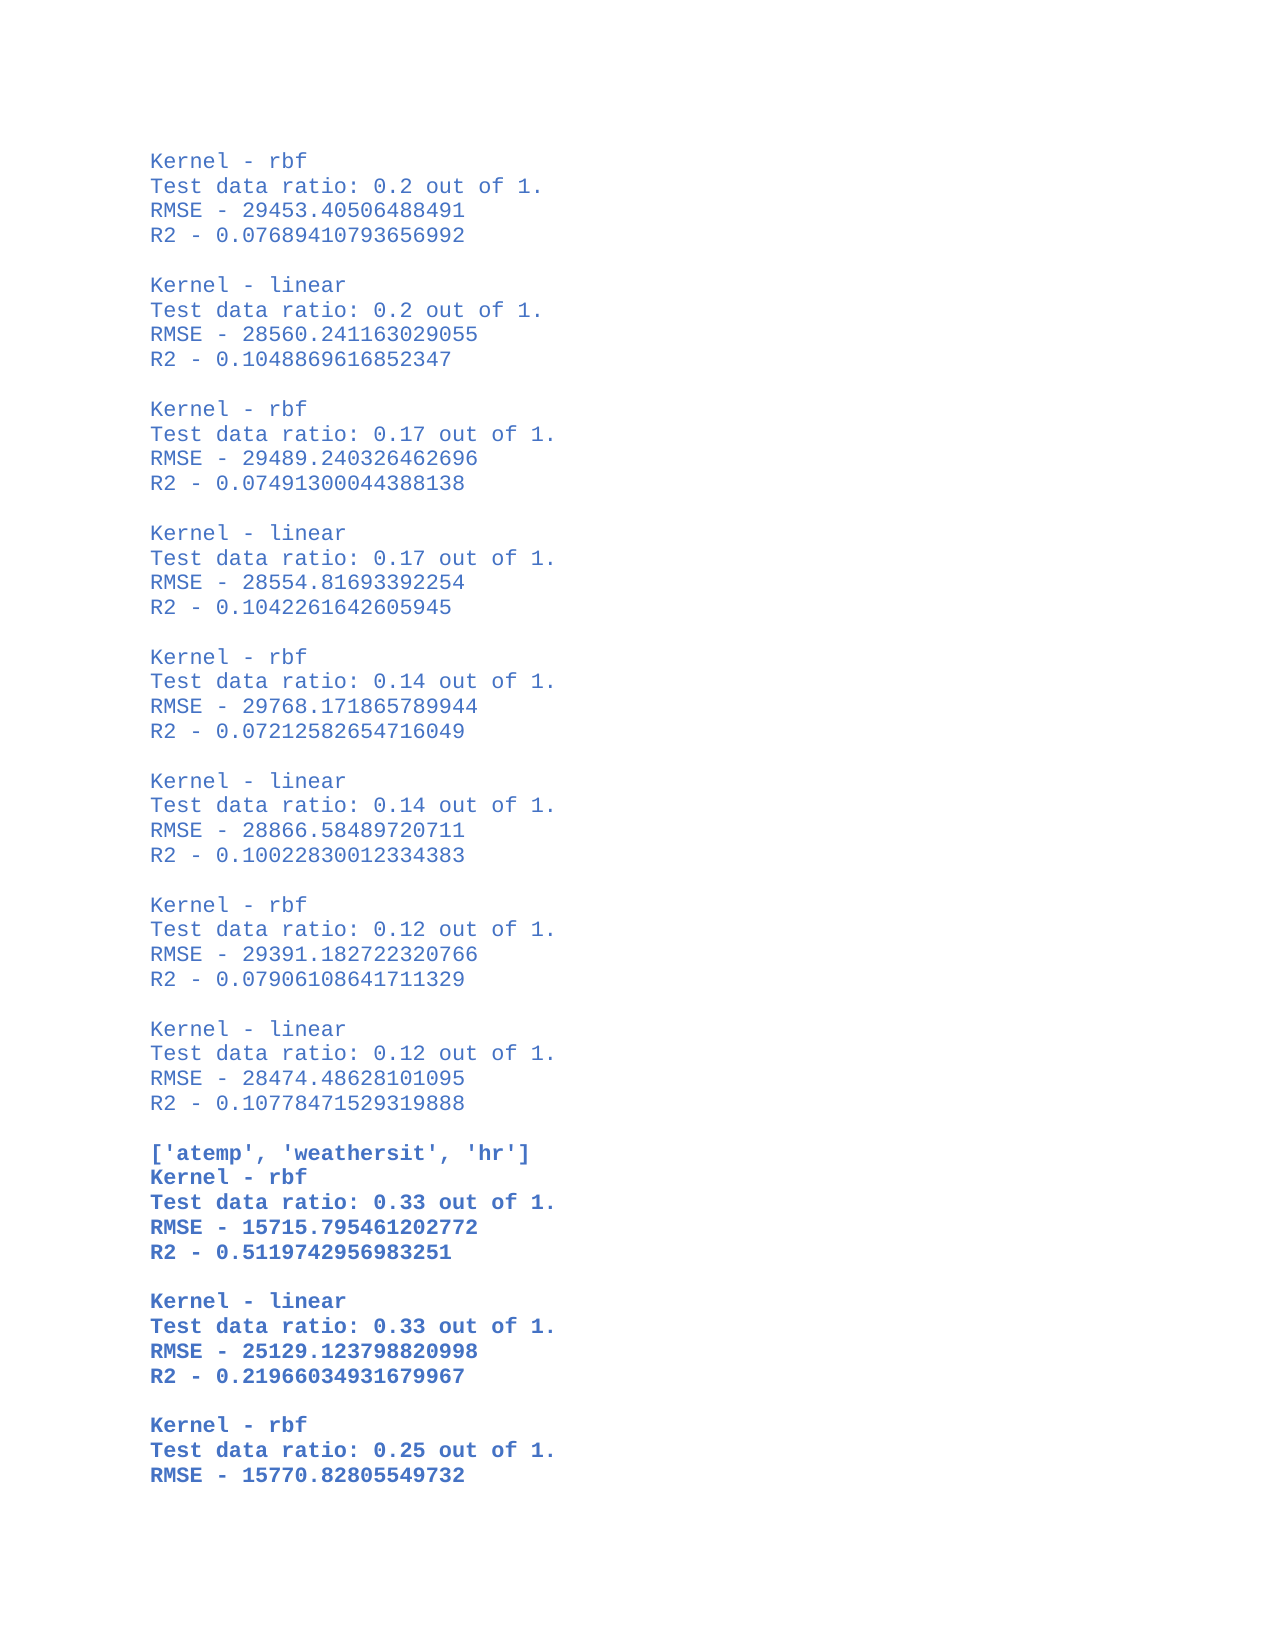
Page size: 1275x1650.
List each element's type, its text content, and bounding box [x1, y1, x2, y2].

text RMSE - 29768.171865789944 [150, 695, 1125, 720]
text Kernel - rbf [150, 1414, 1125, 1439]
text RMSE - 15715.795461202772 [150, 1216, 1125, 1241]
text Test data ratio: 0.14 out of 1. [150, 671, 1125, 695]
text Kernel - rbf [150, 894, 1125, 918]
text Test data ratio: 0.2 out of 1. [150, 299, 1125, 323]
text Kernel - rbf [150, 150, 1125, 175]
text Kernel - rbf [150, 398, 1125, 423]
text RMSE - 25129.123798820998 [150, 1340, 1125, 1365]
text RMSE - 29391.182722320766 [150, 943, 1125, 968]
text RMSE - 28474.48628101095 [150, 1067, 1125, 1092]
text RMSE - 28866.58489720711 [150, 819, 1125, 844]
text R2 - 0.5119742956983251 [150, 1241, 1125, 1266]
text Test data ratio: 0.12 out of 1. [150, 918, 1125, 943]
text ['atemp', 'weathersit', 'hr'] [150, 1142, 1125, 1166]
text Test data ratio: 0.17 out of 1. [150, 547, 1125, 571]
text Kernel - linear [150, 522, 1125, 547]
text Test data ratio: 0.33 out of 1. [150, 1191, 1125, 1216]
text Kernel - linear [150, 1290, 1125, 1315]
text Kernel - linear [150, 770, 1125, 794]
text R2 - 0.1048869616852347 [150, 348, 1125, 373]
text Kernel - linear [150, 274, 1125, 299]
text R2 - 0.07906108641711329 [150, 968, 1125, 993]
text Test data ratio: 0.14 out of 1. [150, 794, 1125, 819]
text Kernel - rbf [150, 646, 1125, 671]
text R2 - 0.10022830012334383 [150, 844, 1125, 869]
text Test data ratio: 0.33 out of 1. [150, 1315, 1125, 1340]
text Kernel - linear [150, 1018, 1125, 1042]
text Kernel - rbf [150, 1166, 1125, 1191]
text R2 - 0.07212582654716049 [150, 720, 1125, 745]
text R2 - 0.21966034931679967 [150, 1365, 1125, 1389]
text RMSE - 28554.81693392254 [150, 571, 1125, 596]
text Test data ratio: 0.17 out of 1. [150, 423, 1125, 447]
text Test data ratio: 0.12 out of 1. [150, 1042, 1125, 1067]
text Test data ratio: 0.25 out of 1. [150, 1439, 1125, 1464]
text RMSE - 29453.40506488491 [150, 199, 1125, 224]
text RMSE - 29489.240326462696 [150, 447, 1125, 472]
text RMSE - 28560.241163029055 [150, 323, 1125, 348]
text RMSE - 15770.82805549732 [150, 1464, 1125, 1489]
text R2 - 0.1042261642605945 [150, 596, 1125, 621]
text Test data ratio: 0.2 out of 1. [150, 175, 1125, 199]
text R2 - 0.07689410793656992 [150, 224, 1125, 249]
text R2 - 0.10778471529319888 [150, 1092, 1125, 1117]
text R2 - 0.07491300044388138 [150, 472, 1125, 497]
